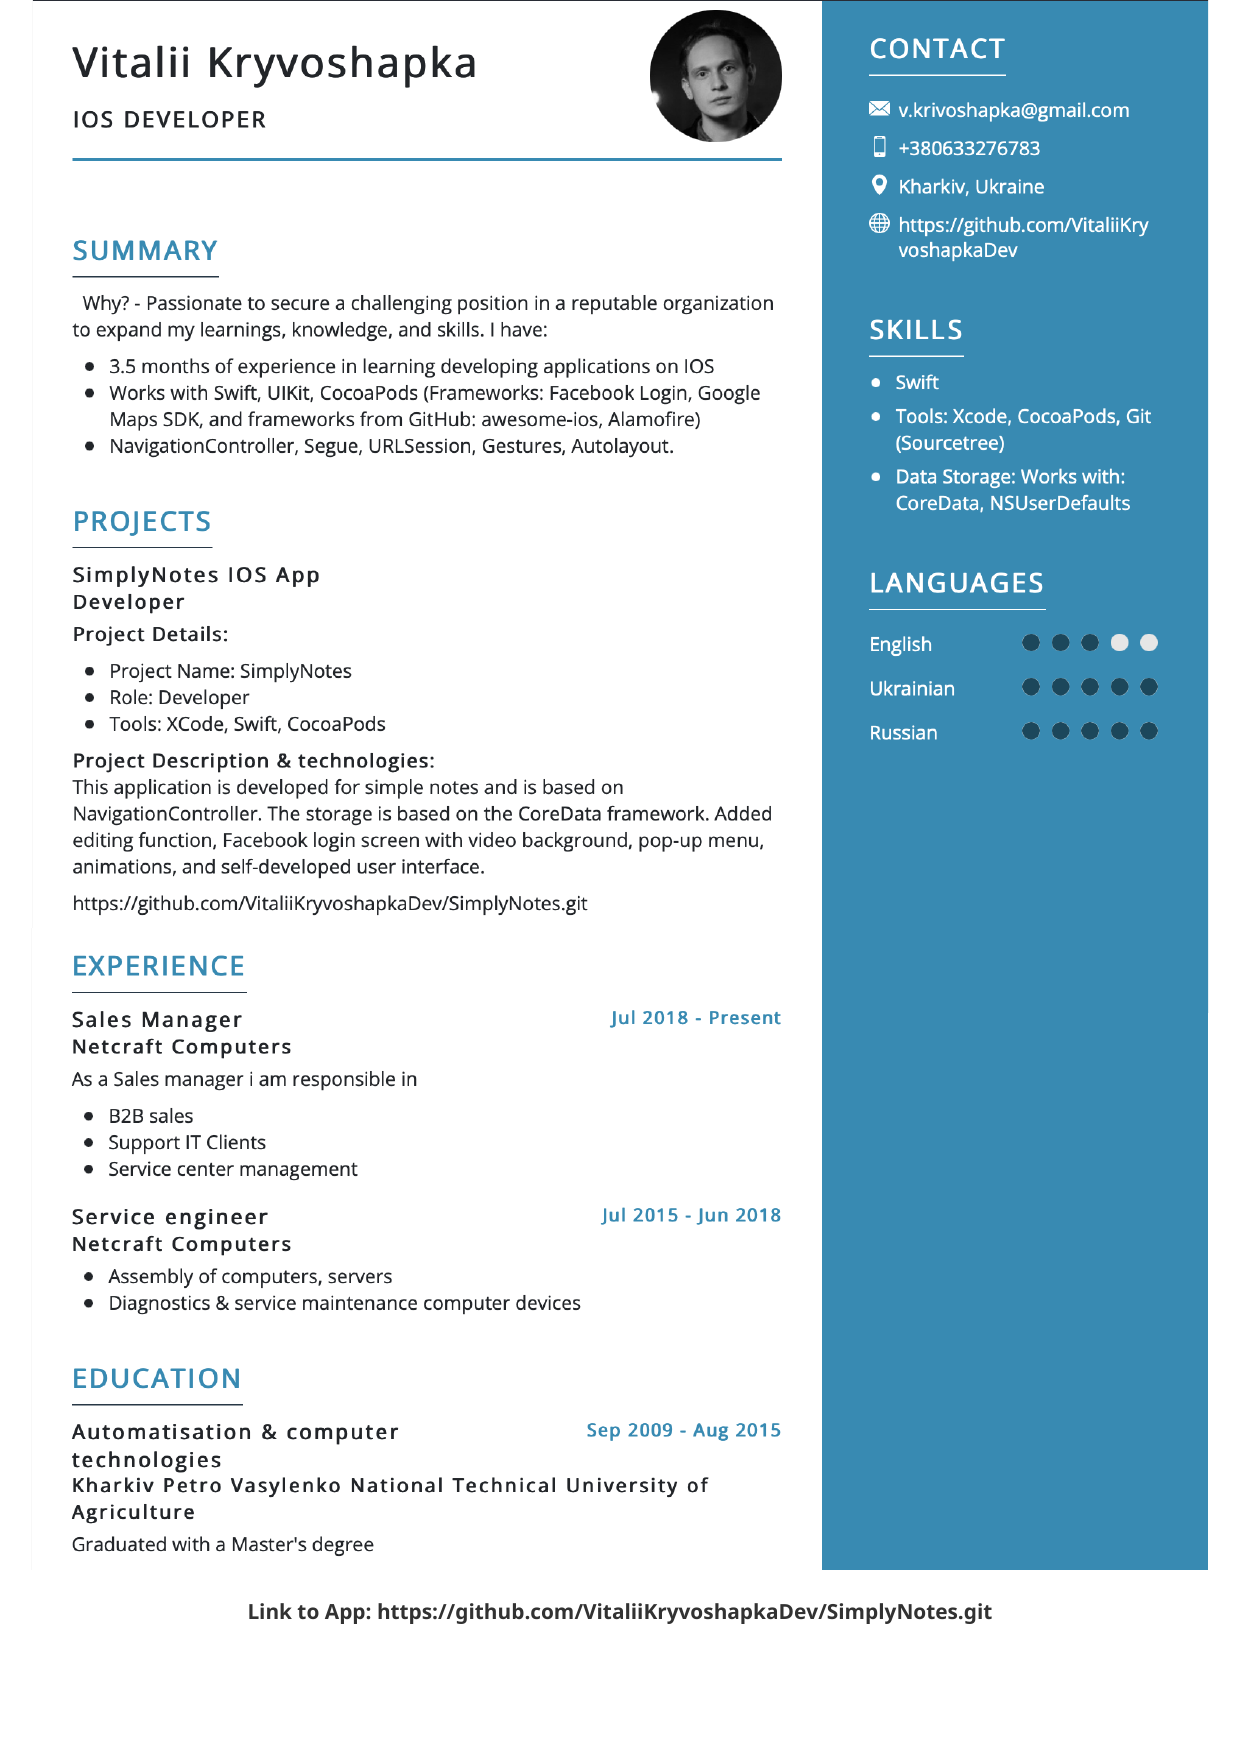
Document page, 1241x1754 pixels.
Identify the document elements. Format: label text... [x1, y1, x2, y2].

text Link to App: https://github.com/VitaliiKryvoshapkaDev/SimplyNotes.git [118, 1570, 1122, 1625]
picture [31, 0, 1209, 1570]
